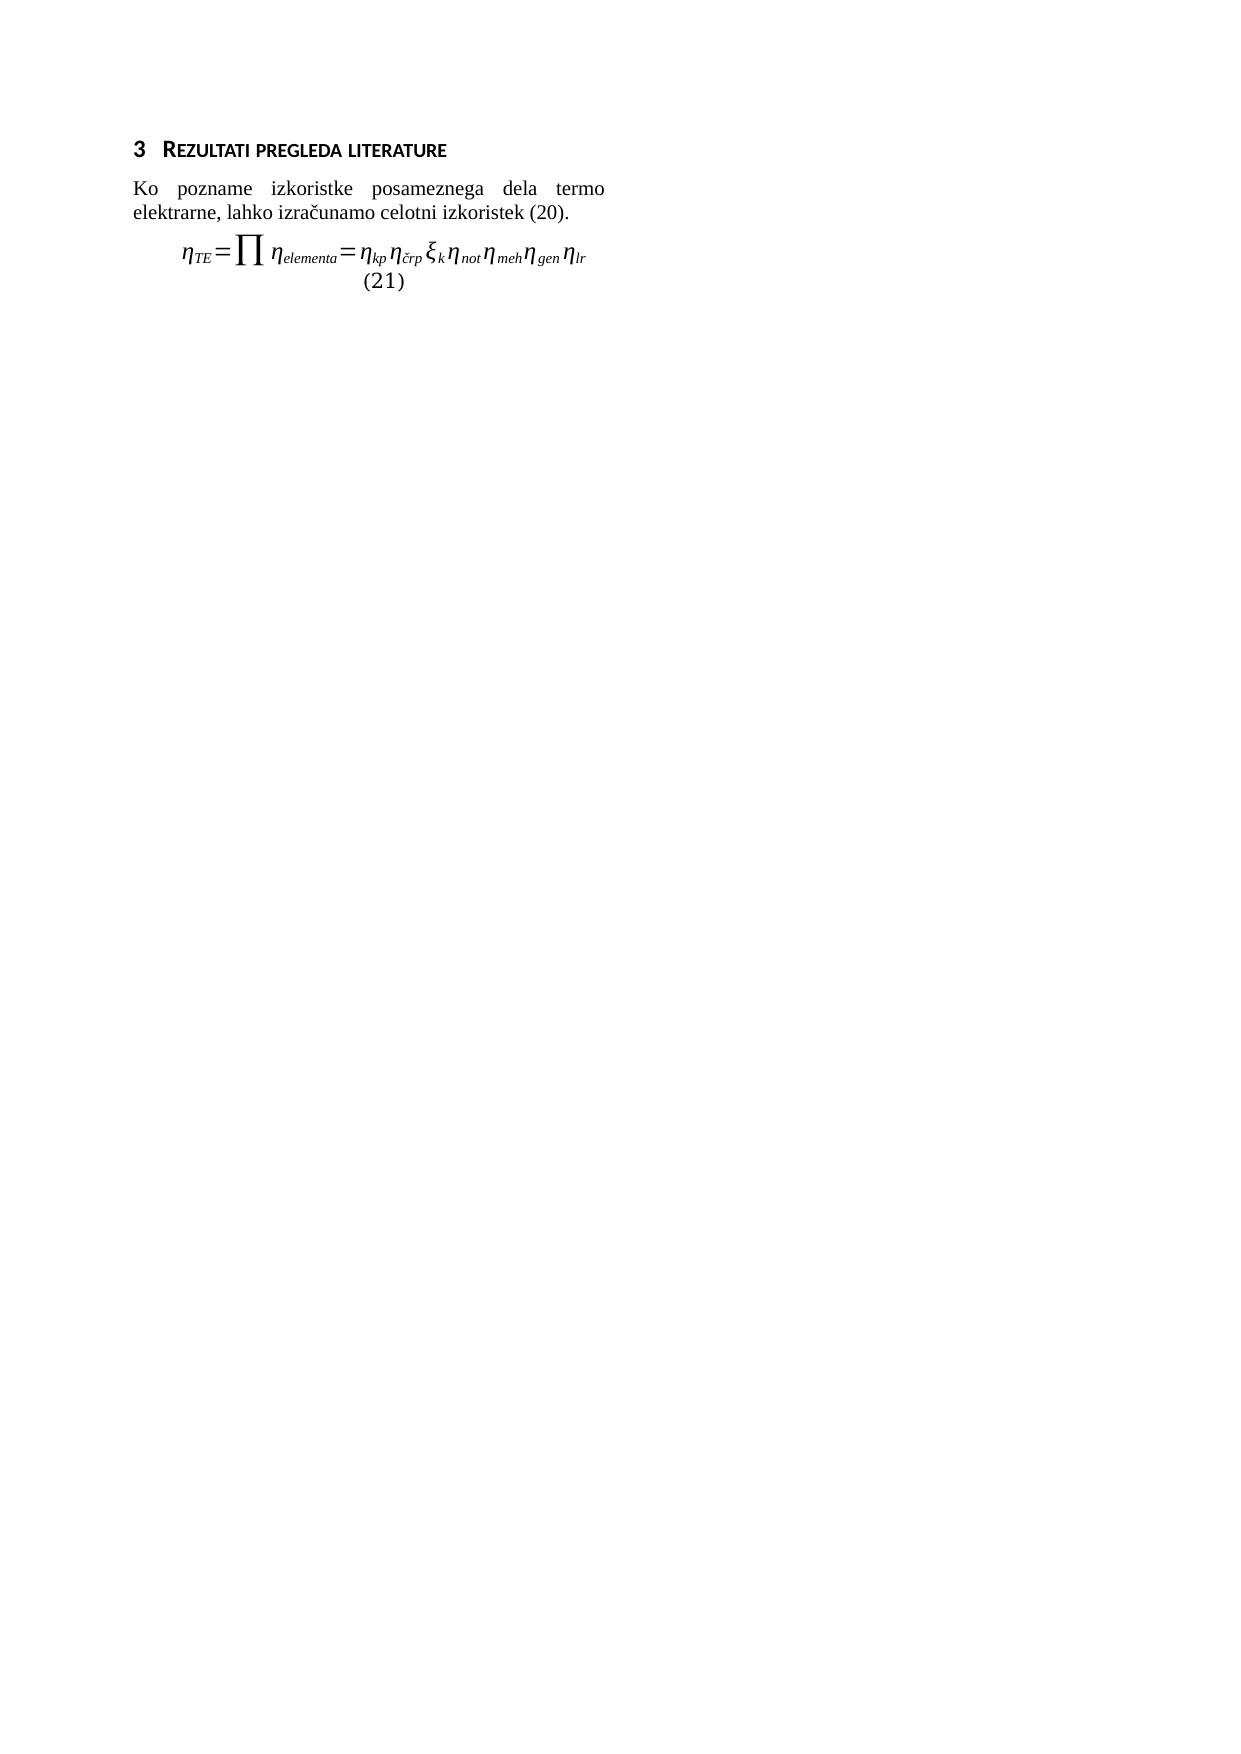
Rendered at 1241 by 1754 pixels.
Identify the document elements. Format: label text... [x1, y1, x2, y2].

text (21) [133, 232, 605, 292]
text Ko pozname izkoristke posameznega dela termo elektrarne, lahko izračunamo celotni izkoristek (20). [133, 176, 605, 224]
subtitle Rezultati pregleda literature [133, 133, 605, 163]
